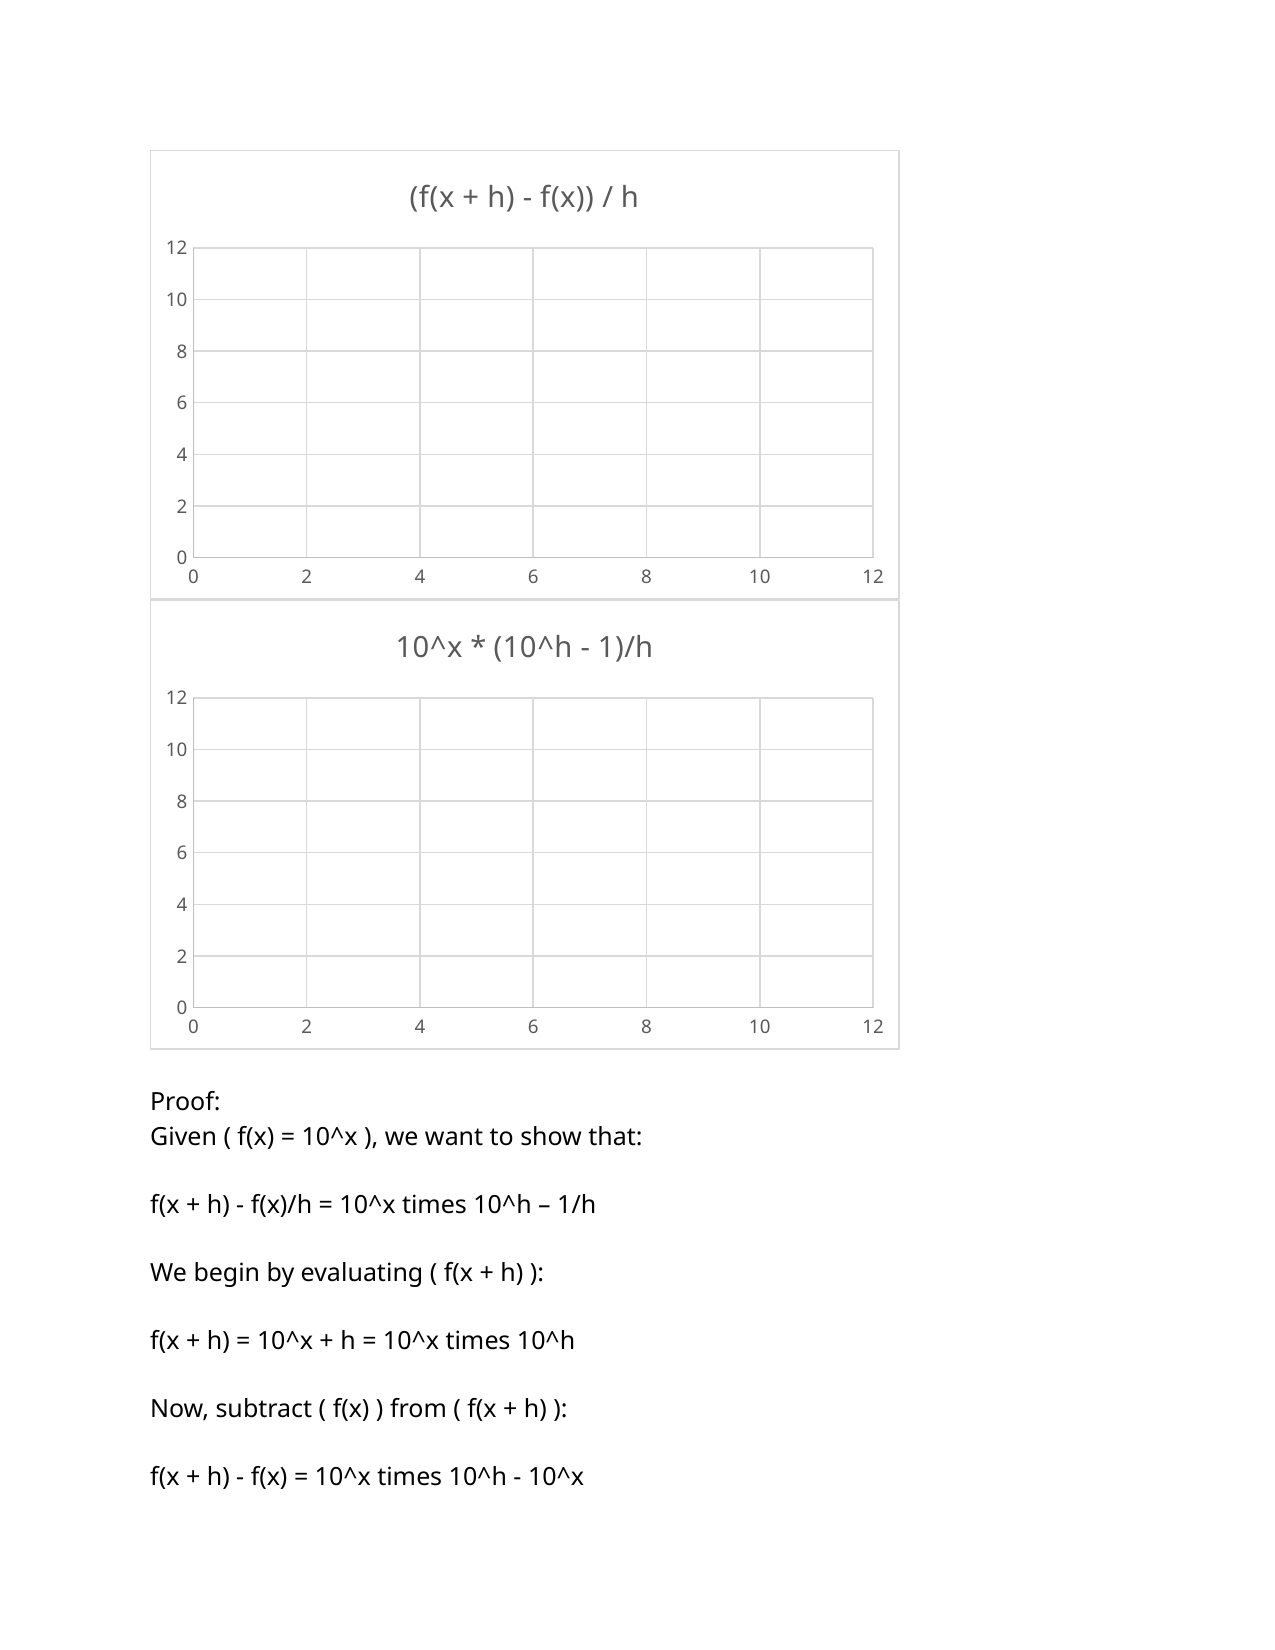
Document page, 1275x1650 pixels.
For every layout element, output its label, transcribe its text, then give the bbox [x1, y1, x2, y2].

text Given ( f(x) = 10^x ), we want to show that: [150, 1118, 1125, 1152]
text Proof: [150, 1084, 1125, 1118]
text f(x + h) = 10^x + h = 10^x times 10^h [150, 1322, 1125, 1357]
text We begin by evaluating ( f(x + h) ): [150, 1254, 1125, 1288]
text f(x + h) - f(x)/h = 10^x times 10^h – 1/h [150, 1186, 1125, 1220]
text f(x + h) - f(x) = 10^x times 10^h - 10^x [150, 1459, 1125, 1493]
text Now, subtract ( f(x) ) from ( f(x + h) ): [150, 1391, 1125, 1425]
